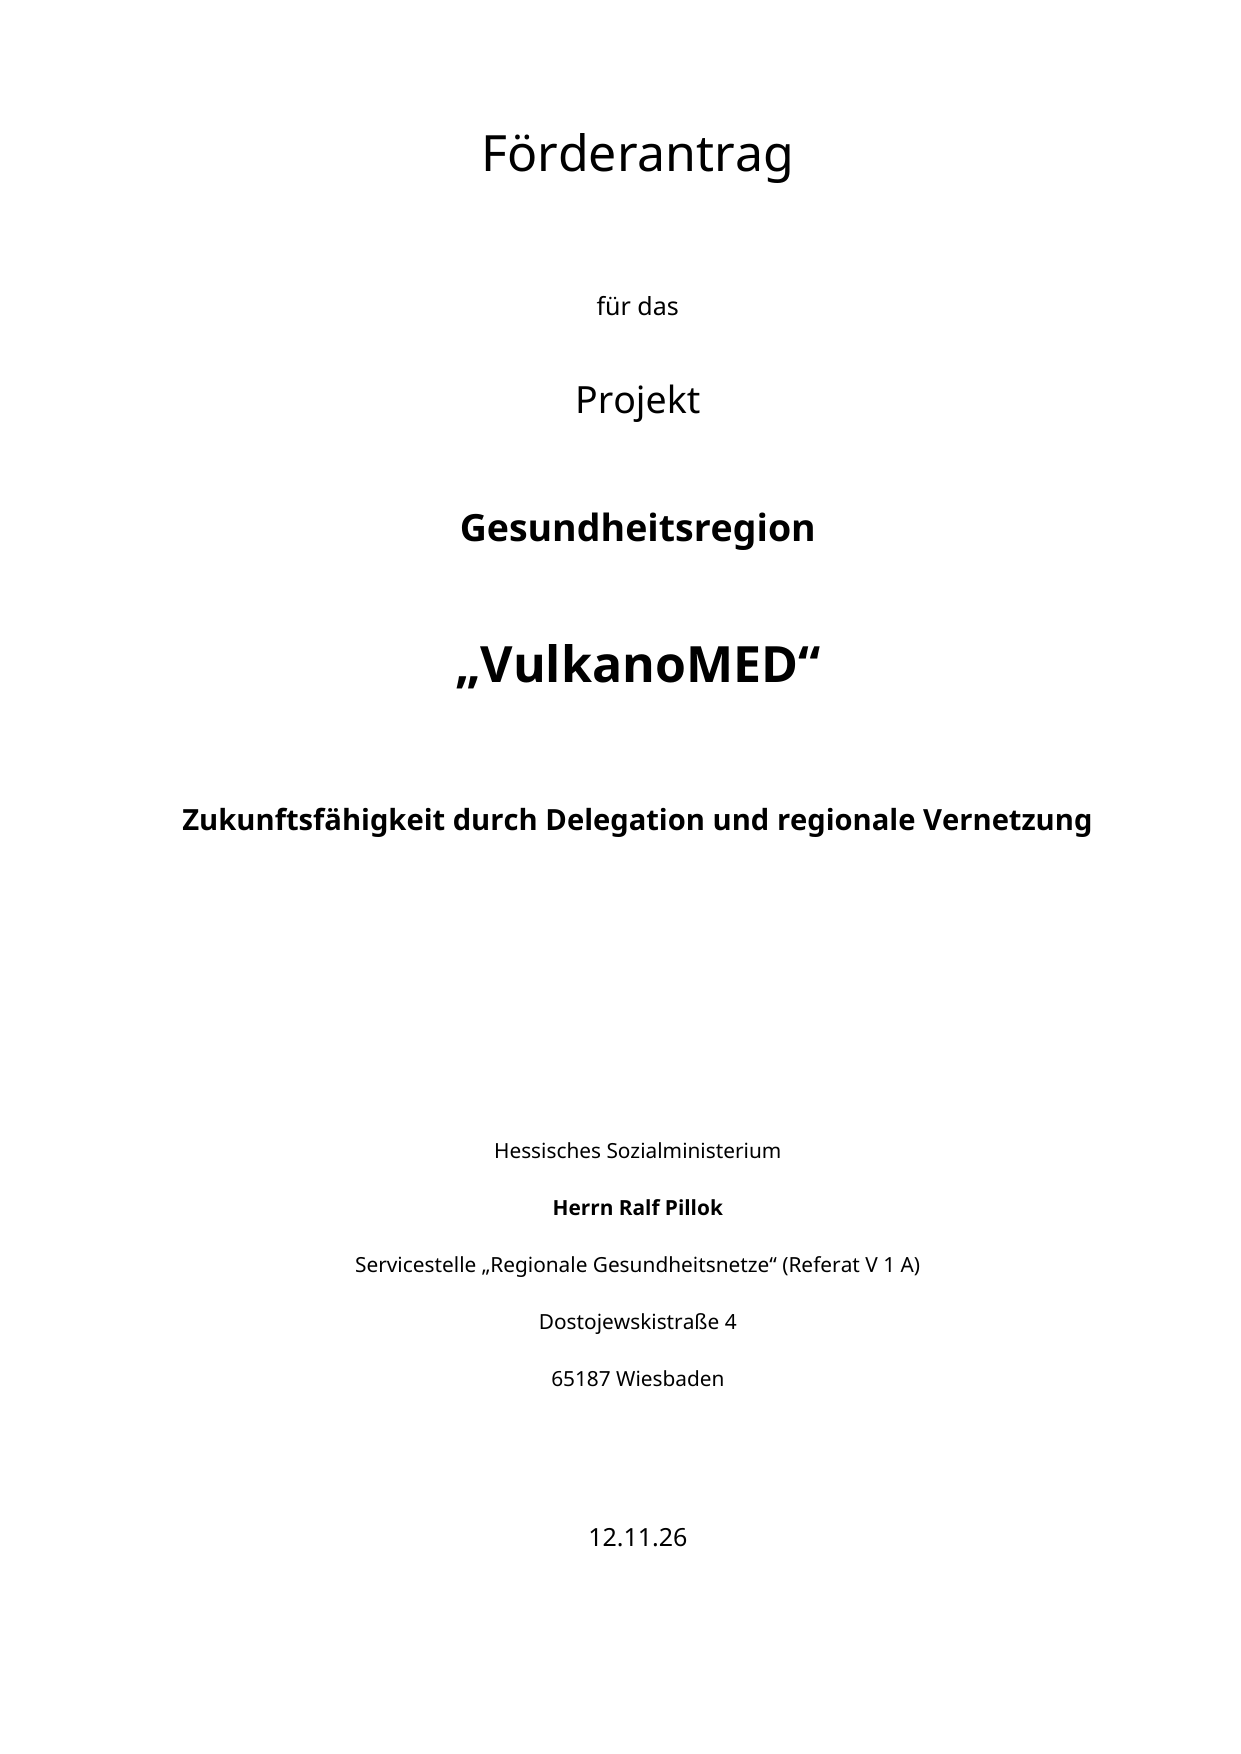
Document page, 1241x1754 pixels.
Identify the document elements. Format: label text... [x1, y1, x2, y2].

text Servicestelle „Regionale Gesundheitsnetze“ (Referat V 1 A) [153, 1250, 1122, 1279]
text Hessisches Sozialministerium [153, 1137, 1122, 1165]
text Gesundheitsregion [153, 501, 1122, 552]
text „VulkanoMED“ [153, 629, 1122, 697]
text Herrn Ralf Pillok [153, 1193, 1122, 1222]
text für das [153, 288, 1122, 322]
text Dostojewskistraße 4 [153, 1307, 1122, 1336]
text Zukunftsfähigkeit durch Delegation und regionale Vernetzung [153, 799, 1122, 839]
text Förderantrag [153, 118, 1122, 186]
text Projekt [153, 373, 1122, 424]
text 28.10.13 [153, 1520, 1122, 1554]
text 65187 Wiesbaden [153, 1364, 1122, 1393]
